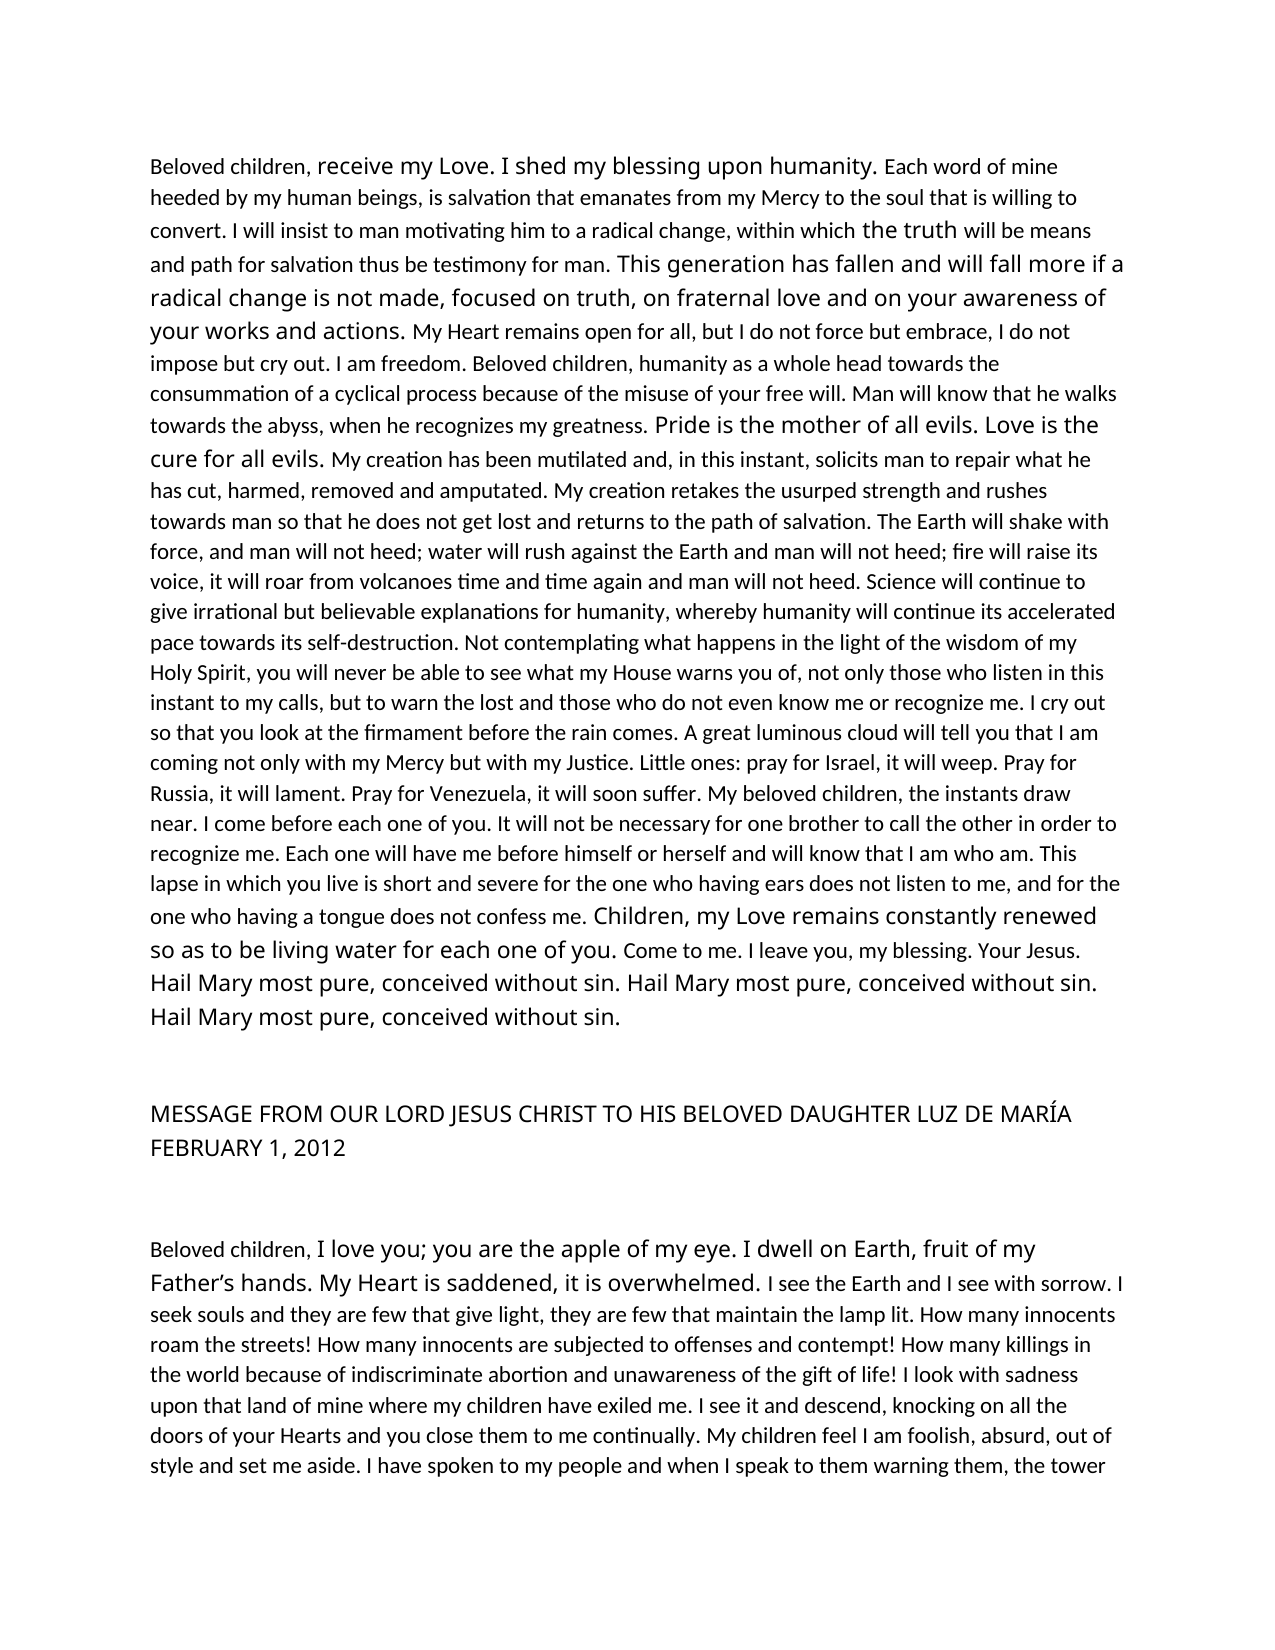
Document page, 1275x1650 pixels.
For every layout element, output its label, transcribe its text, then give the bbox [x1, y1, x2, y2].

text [150, 1233, 1125, 1479]
text Beloved children, receive my Love. I shed my blessing upon humanity. Each word of mine heeded by my human beings, is salvation that emanates from my Mercy to the soul that is willing to convert. I will insist to man motivating him to a radical change, within which the truth will be means and path for salvation thus be testimony for man. This generation has fallen and will fall more if a radical change is not made, focused on truth, on fraternal love and on your awareness of your works and actions. My Heart remains open for all, but I do not force but embrace, I do not impose but cry out. I am freedom. Beloved children, humanity as a whole head towards the consummation of a cyclical process because of the misuse of your free will. Man will know that he walks towards the abyss, when he recognizes my greatness. Pride is the mother of all evils. Love is the cure for all evils. My creation has been mutilated and, in this instant, solicits man to repair what he has cut, harmed, removed and amputated. My creation retakes the usurped strength and rushes towards man so that he does not get lost and returns to the path of salvation. The Earth will shake with force, and man will not heed; water will rush against the Earth and man will not heed; fire will raise its voice, it will roar from volcanoes time and time again and man will not heed. Science will continue to give irrational but believable explanations for humanity, whereby humanity will continue its accelerated pace towards its self-destruction. Not contemplating what happens in the light of the wisdom of my Holy Spirit, you will never be able to see what my House warns you of, not only those who listen in this instant to my calls, but to warn the lost and those who do not even know me or recognize me. I cry out so that you look at the firmament before the rain comes. A great luminous cloud will tell you that I am coming not only with my Mercy but with my Justice. Little ones: pray for Israel, it will weep. Pray for Russia, it will lament. Pray for Venezuela, it will soon suffer. My beloved children, the instants draw near. I come before each one of you. It will not be necessary for one brother to call the other in order to recognize me. Each one will have me before himself or herself and will know that I am who am. This lapse in which you live is short and severe for the one who having ears does not listen to me, and for the one who having a tongue does not confess me. Children, my Love remains constantly renewed so as to be living water for each one of you. Come to me. I leave you, my blessing. Your Jesus. Hail Mary most pure, conceived without sin. Hail Mary most pure, conceived without sin. Hail Mary most pure, conceived without sin. [150, 150, 1125, 1032]
text MESSAGE FROM OUR LORD JESUS CHRIST TO HIS BELOVED DAUGHTER LUZ DE MARÍA FEBRUARY 1, 2012 [150, 1098, 1125, 1163]
